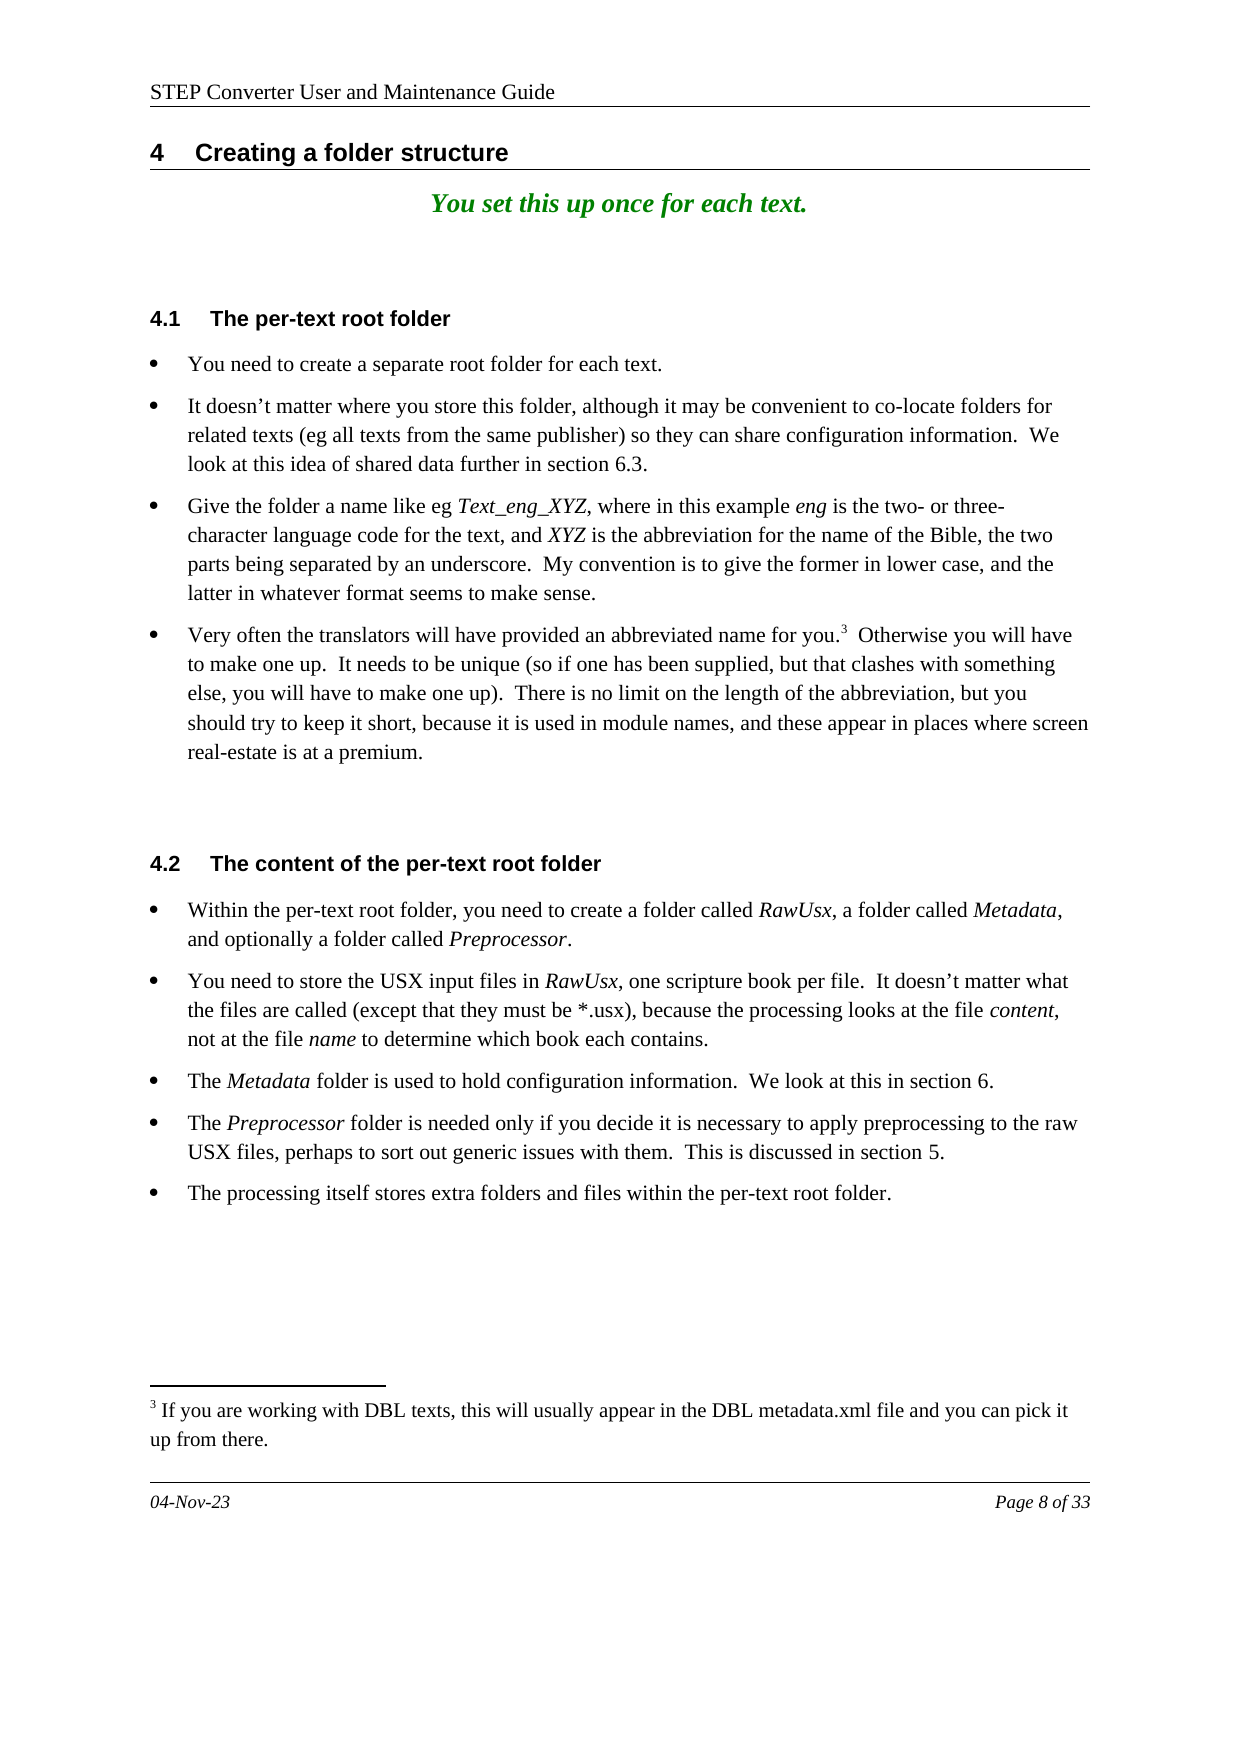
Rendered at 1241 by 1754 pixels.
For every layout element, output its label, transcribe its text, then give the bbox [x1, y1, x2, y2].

subtitle The per-text root folder [150, 301, 1090, 331]
list Within the per-text root folder, you need to create a folder called RawUsx, a folder called Metadata, and optionally a folder called Preprocessor. [150, 893, 1090, 951]
list You need to create a separate root folder for each text. [150, 347, 1090, 376]
list Give the folder a name like eg Text_eng_XYZ, where in this example eng is the two- or three- character language code for the text, and XYZ is the abbreviation for the name of the Bible, the two parts being separated by an underscore. My convention is to give the former in lower case, and the latter in whatever format seems to make sense. [150, 489, 1090, 606]
list The Metadata folder is used to hold configuration information. We look at this in section 6. [150, 1064, 1090, 1093]
subtitle Creating a folder structure [150, 138, 1090, 169]
subtitle The content of the per-text root folder [150, 847, 1090, 876]
list It doesn’t matter where you store this folder, although it may be convenient to co-locate folders for related texts (eg all texts from the same publisher) so they can share configuration information. We look at this idea of shared data further in section 6.3. [150, 389, 1090, 476]
list Very often the translators will have provided an abbreviated name for you. Otherwise you will have to make one up. It needs to be unique (so if one has been supplied, but that clashes with something else, you will have to make one up). There is no limit on the length of the abbreviation, but you should try to keep it short, because it is used in module names, and these appear in places where screen real-estate is at a premium. [150, 618, 1090, 764]
list The Preprocessor folder is needed only if you decide it is necessary to apply preprocessing to the raw USX files, perhaps to sort out generic issues with them. This is discussed in section 5. [150, 1106, 1090, 1164]
list You need to store the USX input files in RawUsx, one scripture book per file. It doesn’t matter what the files are called (except that they must be *.usx), because the processing looks at the file content, not at the file name to determine which book each contains. [150, 964, 1090, 1051]
text You set this up once for each text. [150, 187, 1090, 218]
list The processing itself stores extra folders and files within the per-text root folder. [150, 1176, 1090, 1206]
